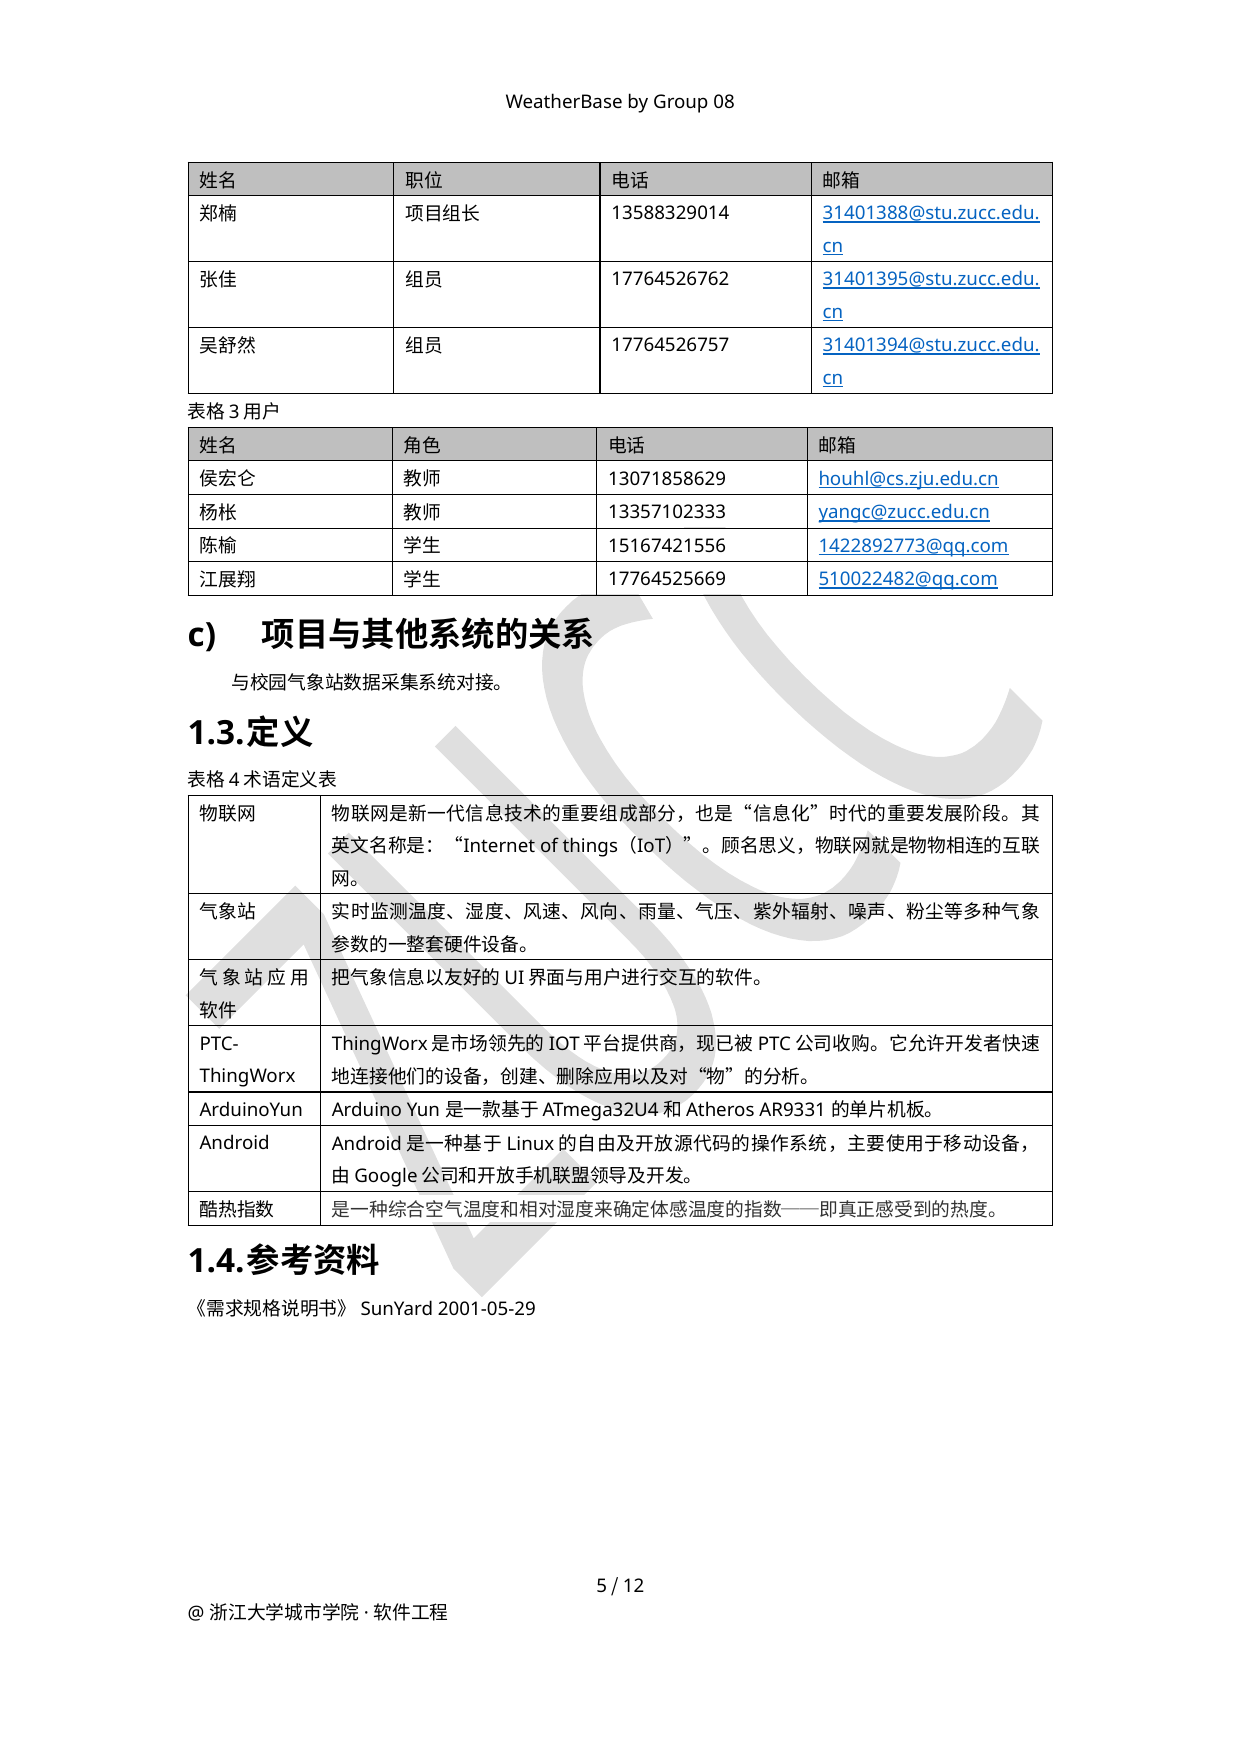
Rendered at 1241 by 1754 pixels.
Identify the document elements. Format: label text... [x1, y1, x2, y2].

table_header 邮箱 [808, 428, 1052, 460]
table_cell 教师 [393, 461, 596, 494]
table_cell 17764525669 [597, 562, 807, 594]
table_cell 气象站 [189, 894, 320, 959]
table_cell 组员 [394, 328, 599, 393]
table_cell houhl@cs.zju.edu.cn [808, 461, 1052, 494]
table_header 姓名 [189, 428, 392, 460]
table_cell 15167421556 [597, 529, 807, 561]
table_cell 气象站应用软件 [189, 960, 320, 1025]
table_cell 教师 [393, 495, 596, 527]
table_cell Android [189, 1126, 320, 1191]
table_cell yangc@zucc.edu.cn [808, 495, 1052, 527]
table_cell PTC-ThingWorx [189, 1026, 320, 1091]
table_cell 张佳 [189, 262, 393, 327]
table_cell Android是一种基于Linux的自由及开放源代码的操作系统，主要使用于移动设备，由Google公司和开放手机联盟领导及开发。 [321, 1126, 1052, 1191]
table_header 角色 [393, 428, 596, 460]
table_header 邮箱 [812, 163, 1052, 195]
table_cell 陈榆 [189, 529, 392, 561]
subtitle 项目与其他系统的关系 [187, 600, 1053, 665]
table_cell 学生 [393, 562, 596, 594]
text 《需求规格说明书》 SunYard 2001-05-29 [187, 1291, 1053, 1323]
table_cell 17764526757 [601, 328, 811, 393]
table_cell 13071858629 [597, 461, 807, 494]
table_cell 是一种综合空气温度和相对湿度来确定体感温度的指数──即真正感受到的热度。 [321, 1192, 1052, 1224]
subtitle 参考资料 [187, 1226, 1053, 1291]
table_cell ThingWorx是市场领先的IOT平台提供商，现已被PTC公司收购。它允许开发者快速地连接他们的设备，创建、删除应用以及对“物”的分析。 [321, 1026, 1052, 1091]
table_cell 把气象信息以友好的UI界面与用户进行交互的软件。 [321, 960, 1052, 1025]
table_header 物联网 [189, 796, 320, 893]
table_cell 侯宏仑 [189, 461, 392, 494]
table_cell 1422892773@qq.com [808, 529, 1052, 561]
table_cell 31401388@stu.zucc.edu.cn [812, 196, 1052, 261]
table_cell 13588329014 [601, 196, 811, 261]
text 表格3用户 [187, 394, 1053, 427]
table_cell 31401394@stu.zucc.edu.cn [812, 328, 1052, 393]
table_cell 31401395@stu.zucc.edu.cn [812, 262, 1052, 327]
table_cell ArduinoYun [189, 1093, 320, 1125]
table_cell 杨枨 [189, 495, 392, 527]
text 与校园气象站数据采集系统对接。 [231, 665, 1053, 697]
table_cell 江展翔 [189, 562, 392, 594]
table_cell 实时监测温度、湿度、风速、风向、雨量、气压、紫外辐射、噪声、粉尘等多种气象参数的一整套硬件设备。 [321, 894, 1052, 959]
table_header 物联网是新一代信息技术的重要组成部分，也是“信息化”时代的重要发展阶段。其英文名称是：“Internet of things（IoT）”。顾名思义，物联网就是物物相连的互联网。 [321, 796, 1052, 893]
table_header 姓名 [189, 163, 393, 195]
table_cell 学生 [393, 529, 596, 561]
table_header 职位 [394, 163, 599, 195]
table_cell 510022482@qq.com [808, 562, 1052, 594]
subtitle 定义 [187, 697, 1053, 762]
table_cell 酷热指数 [189, 1192, 320, 1224]
table_cell 13357102333 [597, 495, 807, 527]
table_cell Arduino Yun 是一款基于ATmega32U4 和Atheros AR9331 的单片机板。 [321, 1093, 1052, 1125]
table_cell 组员 [394, 262, 599, 327]
table_cell 郑楠 [189, 196, 393, 261]
table_cell 项目组长 [394, 196, 599, 261]
table_header 电话 [601, 163, 811, 195]
table_cell 17764526762 [601, 262, 811, 327]
table_cell 吴舒然 [189, 328, 393, 393]
text 表格4术语定义表 [187, 762, 1053, 795]
table_header 电话 [597, 428, 807, 460]
